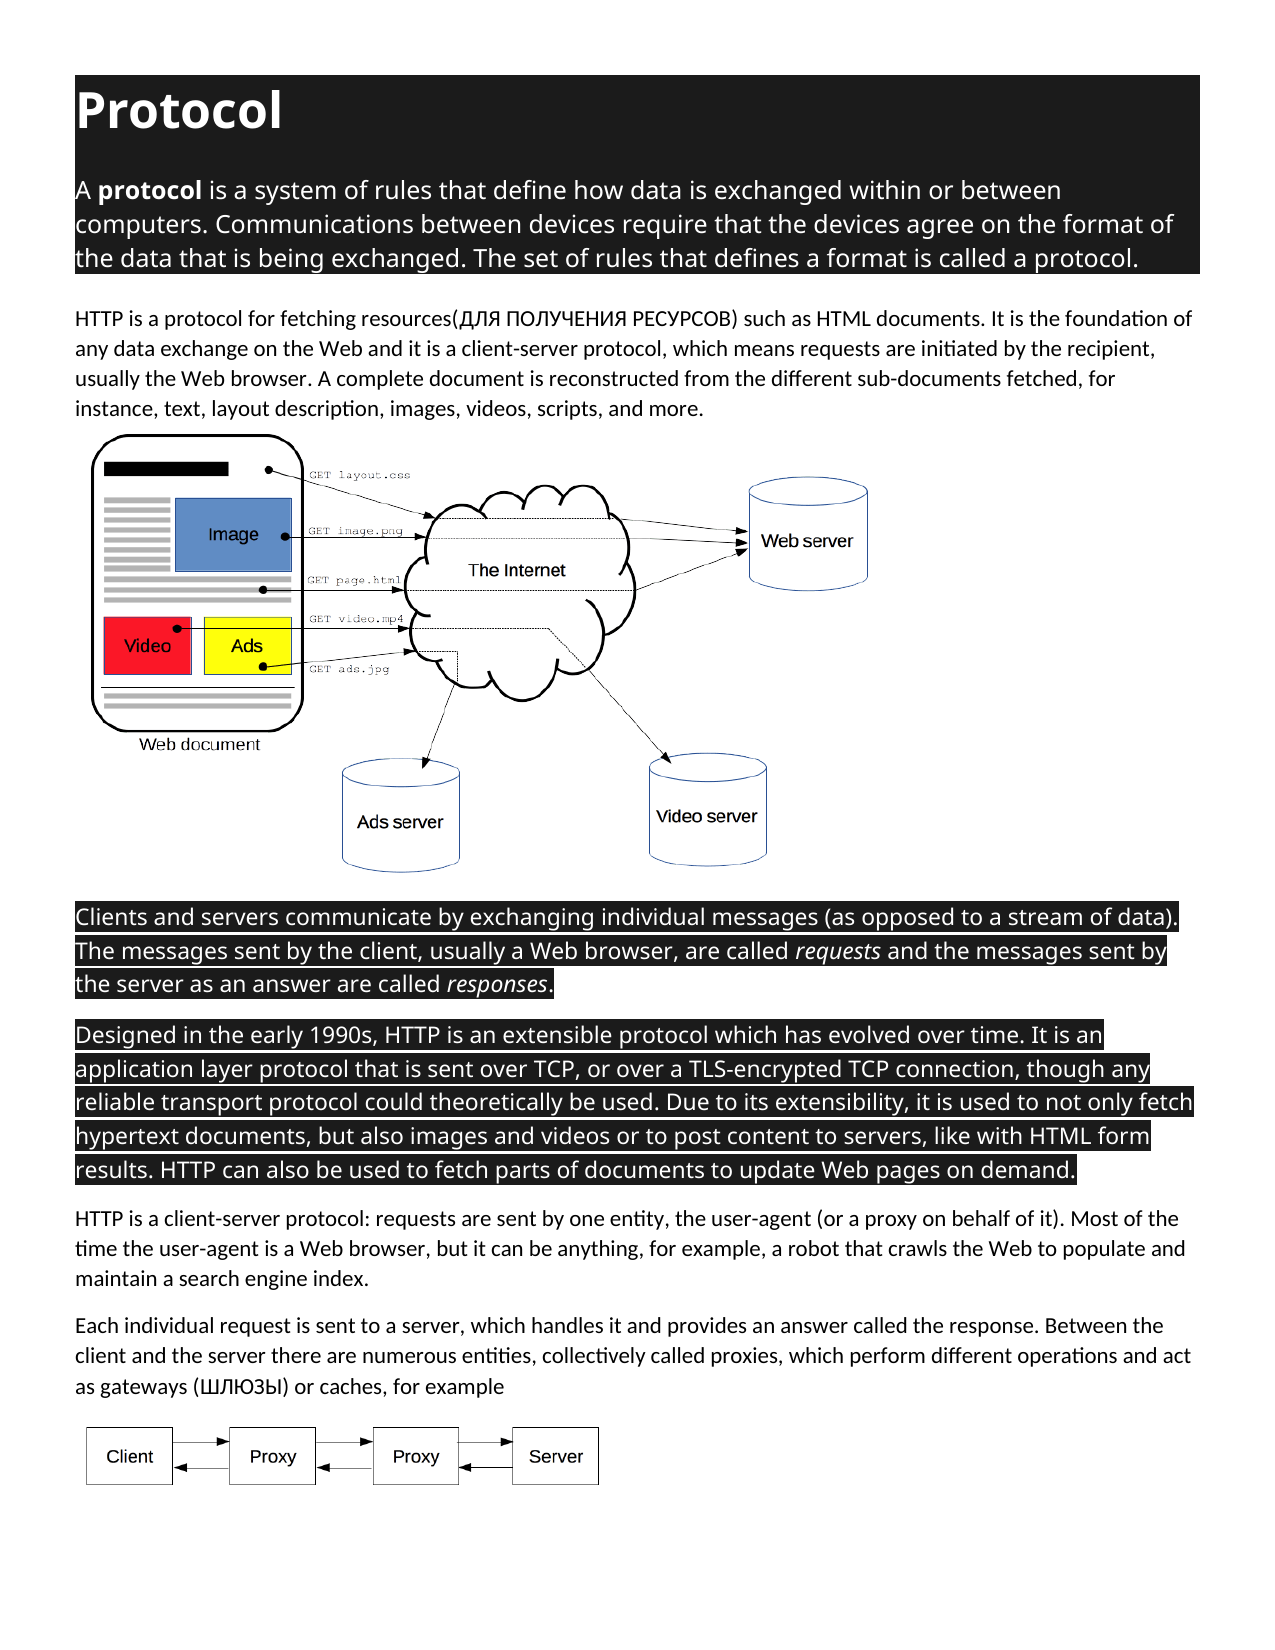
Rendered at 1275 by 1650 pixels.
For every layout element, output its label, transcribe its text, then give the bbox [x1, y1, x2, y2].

text Clients and servers communicate by exchanging individual messages (as opposed to a stream of data). The messages sent by the client, usually a Web browser, are called requests and the messages sent by the server as an answer are called responses. [75, 901, 1200, 999]
text Each individual request is sent to a server, which handles it and provides an answer called the response. Between the client and the server there are numerous entities, collectively called proxies, which perform different operations and act as gateways (ШЛЮЗЫ) or caches, for example [75, 1311, 1200, 1400]
text Designed in the early 1990s, HTTP is an extensible protocol which has evolved over time. It is an application layer protocol that is sent over TCP, or over a TLS-encrypted TCP connection, though any reliable transport protocol could theoretically be used. Due to its extensibility, it is used to not only fetch hypertext documents, but also images and videos or to post content to servers, like with HTML form results. HTTP can also be used to fetch parts of documents to update Web pages on demand. [75, 1019, 1200, 1185]
text A protocol is a system of rules that define how data is exchanged within or between computers. Communications between devices require that the devices agree on the format of the data that is being exchanged. The set of rules that defines a format is called a protocol. [75, 172, 1200, 274]
picture [75, 1418, 615, 1499]
text HTTP is a client-server protocol: requests are sent by one entity, the user-agent (or a proxy on behalf of it). Most of the time the user-agent is a Web browser, but it can be anything, for example, a robot that crawls the Web to populate and maintain a search engine index. [75, 1204, 1200, 1293]
text Protocol [75, 75, 1200, 143]
picture [75, 424, 883, 882]
